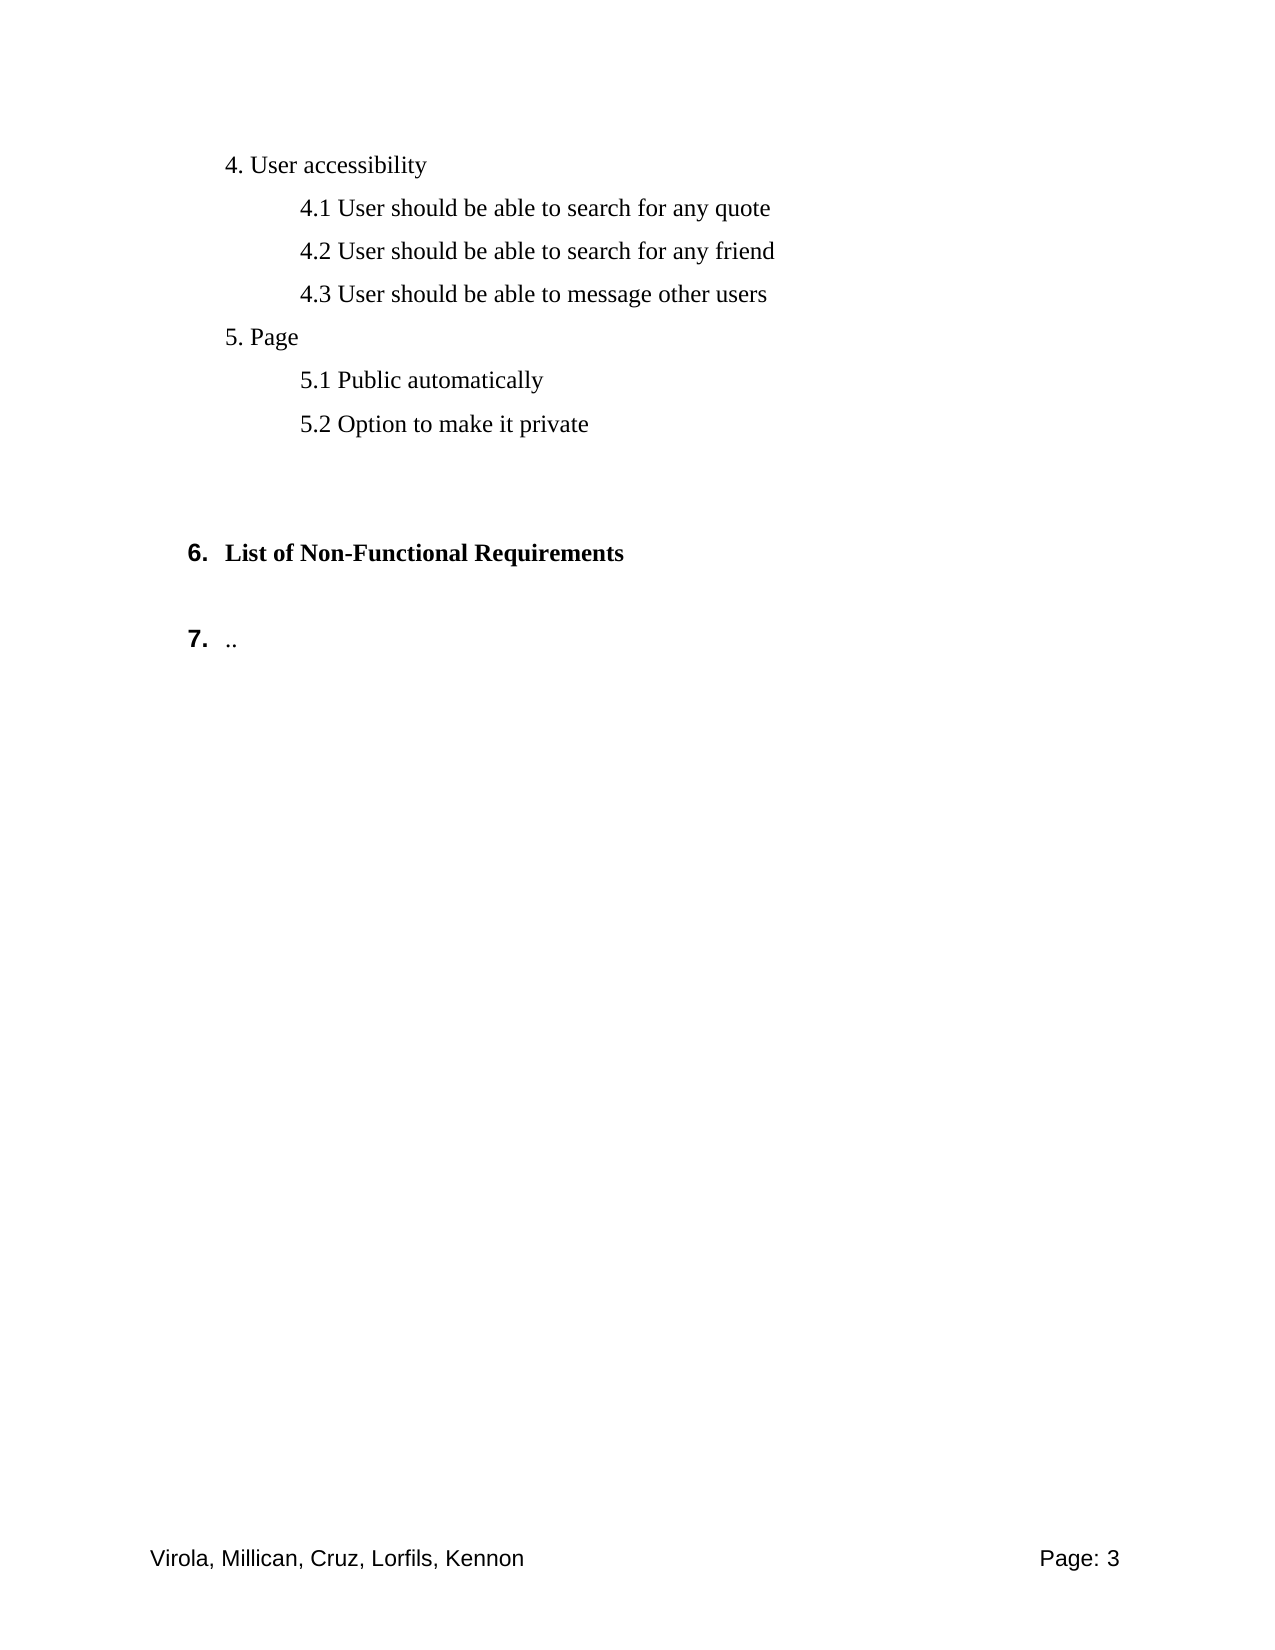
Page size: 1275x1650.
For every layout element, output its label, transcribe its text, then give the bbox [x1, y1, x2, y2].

text 5.2 Option to make it private [225, 409, 1125, 437]
text 5.1 Public automatically [225, 366, 1125, 394]
text 4.1 User should be able to search for any quote [225, 193, 1125, 222]
text 4. User accessibility [225, 150, 1125, 179]
text 5. Page [225, 322, 1125, 351]
list .. [187, 624, 1125, 653]
list List of Non-Functional Requirements [187, 538, 1125, 567]
text 4.2 User should be able to search for any friend [225, 236, 1125, 265]
text 4.3 User should be able to message other users [225, 279, 1125, 308]
